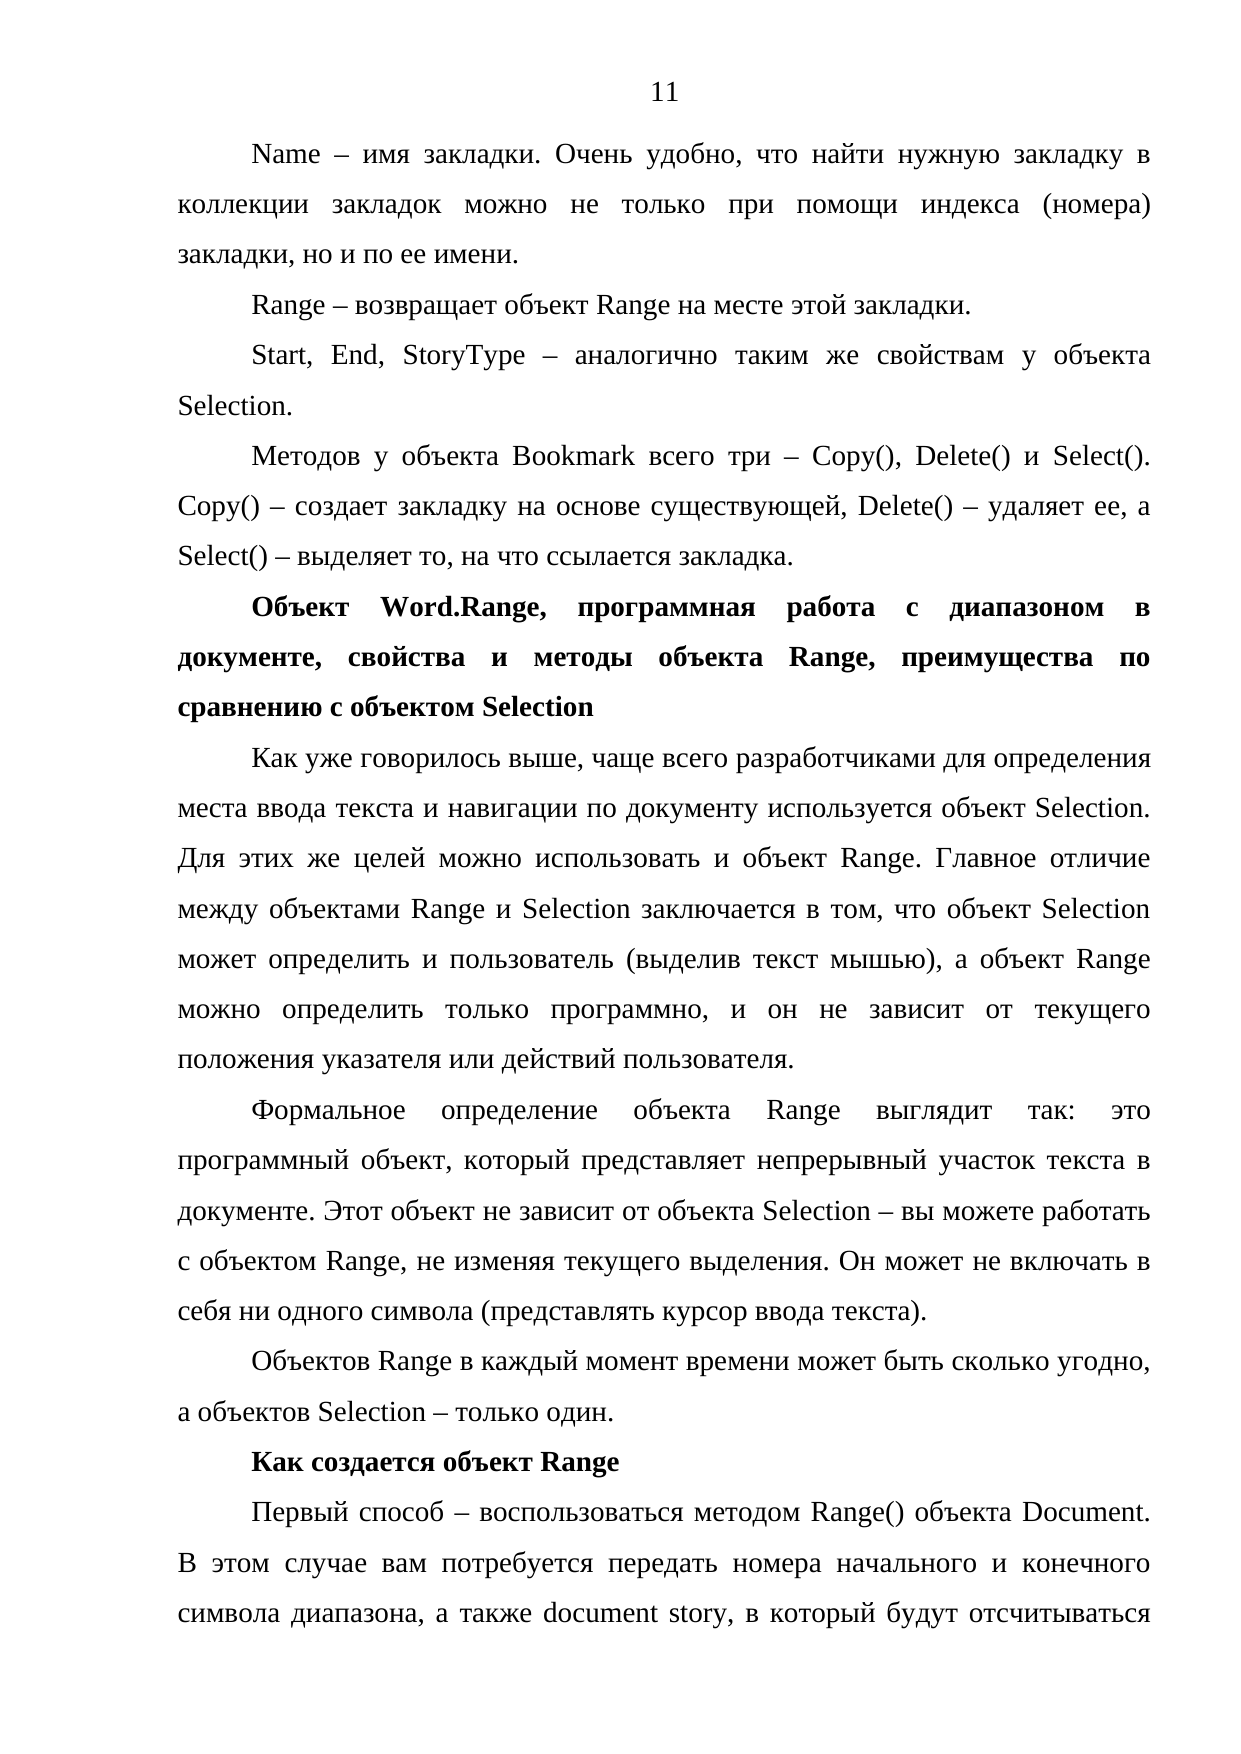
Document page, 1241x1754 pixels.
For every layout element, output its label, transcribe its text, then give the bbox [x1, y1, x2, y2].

text Как уже говорилось выше, чаще всего разработчиками для определения места ввода текста и навигации по документу используется объект Selection. Для этих же целей можно использовать и объект Range. Главное отличие между объектами Range и Selection заключается в том, что объект Selection может определить и пользователь (выделив текст мышью), а объект Range можно определить только программно, и он не зависит от текущего положения указателя или действий пользователя. [177, 740, 1152, 1075]
subtitle Как создается объект Range [177, 1444, 1152, 1478]
text Объектов Range в каждый момент времени может быть сколько угодно, а объектов Selection – только один. [177, 1343, 1152, 1427]
text Range – возвращает объект Range на месте этой закладки. [177, 287, 1152, 321]
text Start, End, StoryType – аналогично таким же свойствам у объекта Selection. [177, 337, 1152, 421]
text Методов у объекта Bookmark всего три – Copy(), Delete() и Select(). Copy() – создает закладку на основе существующей, Delete() – удаляет ее, а Select() – выделяет то, на что ссылается закладка. [177, 438, 1152, 572]
subtitle Объект Word.Range, программная работа с диапазоном в документе, свойства и методы объекта Range, преимущества по сравнению с объектом Selection [177, 589, 1152, 723]
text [177, 1494, 1152, 1629]
text Name – имя закладки. Очень удобно, что найти нужную закладку в коллекции закладок можно не только при помощи индекса (номера) закладки, но и по ее имени. [177, 136, 1152, 270]
text Формальное определение объекта Range выглядит так: это программный объект, который представляет непрерывный участок текста в документе. Этот объект не зависит от объекта Selection – вы можете работать с объектом Range, не изменяя текущего выделения. Он может не включать в себя ни одного символа (представлять курсор ввода текста). [177, 1092, 1152, 1327]
